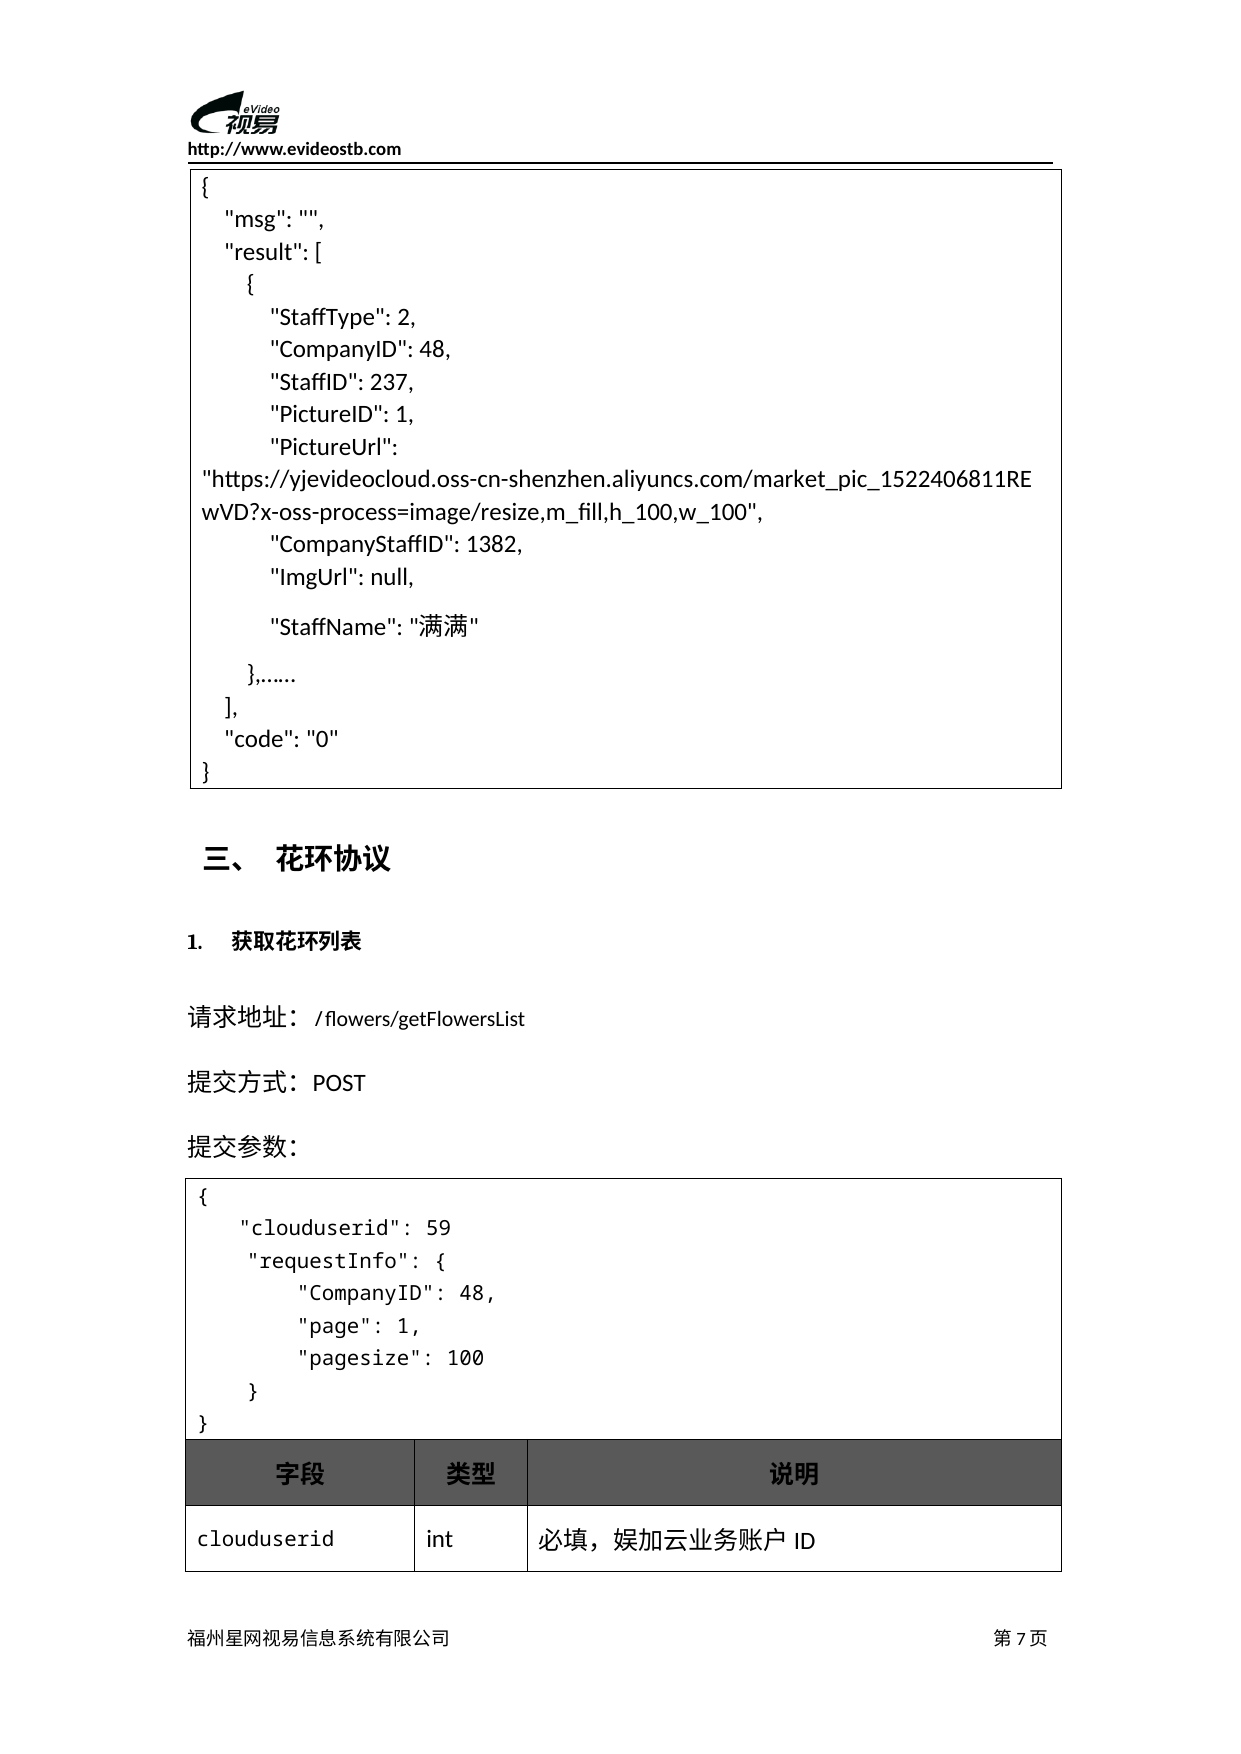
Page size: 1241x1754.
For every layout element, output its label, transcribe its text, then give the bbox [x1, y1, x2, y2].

subtitle 花环协议 [202, 824, 1053, 889]
text 请求地址：/flowers/getFlowersList [187, 983, 1053, 1048]
table_cell int [415, 1506, 527, 1571]
table_cell 类型 [415, 1440, 527, 1505]
table_cell 字段 [186, 1440, 414, 1505]
table_cell { "msg": "", "result": [ { "StaffType": 2, "CompanyID": 48, "StaffID": 237, "PictureID": 1, "PictureUrl": "https://yjevideocloud.oss-cn-shenzhen.aliyuncs.com/market_pic_1522406811REwVD?x-oss-process=image/resize,m_fill,h_100,w_100", "CompanyStaffID": 1382, "ImgUrl": null, "StaffName": "满满" },…… ], "code": "0" } [191, 170, 1061, 787]
text 提交方式：POST [187, 1048, 1053, 1113]
subtitle 获取花环列表 [187, 923, 1053, 956]
table_cell 必填，娱加云业务账户ID [528, 1506, 1061, 1571]
table_cell 说明 [528, 1440, 1061, 1505]
text 提交参数： [187, 1113, 1053, 1178]
table_header { "clouduserid": 59 "requestInfo": { "CompanyID": 48, "page": 1, "pagesize": 100 } } [186, 1179, 1061, 1439]
table_cell clouduserid [186, 1506, 414, 1571]
picture [187, 88, 282, 137]
